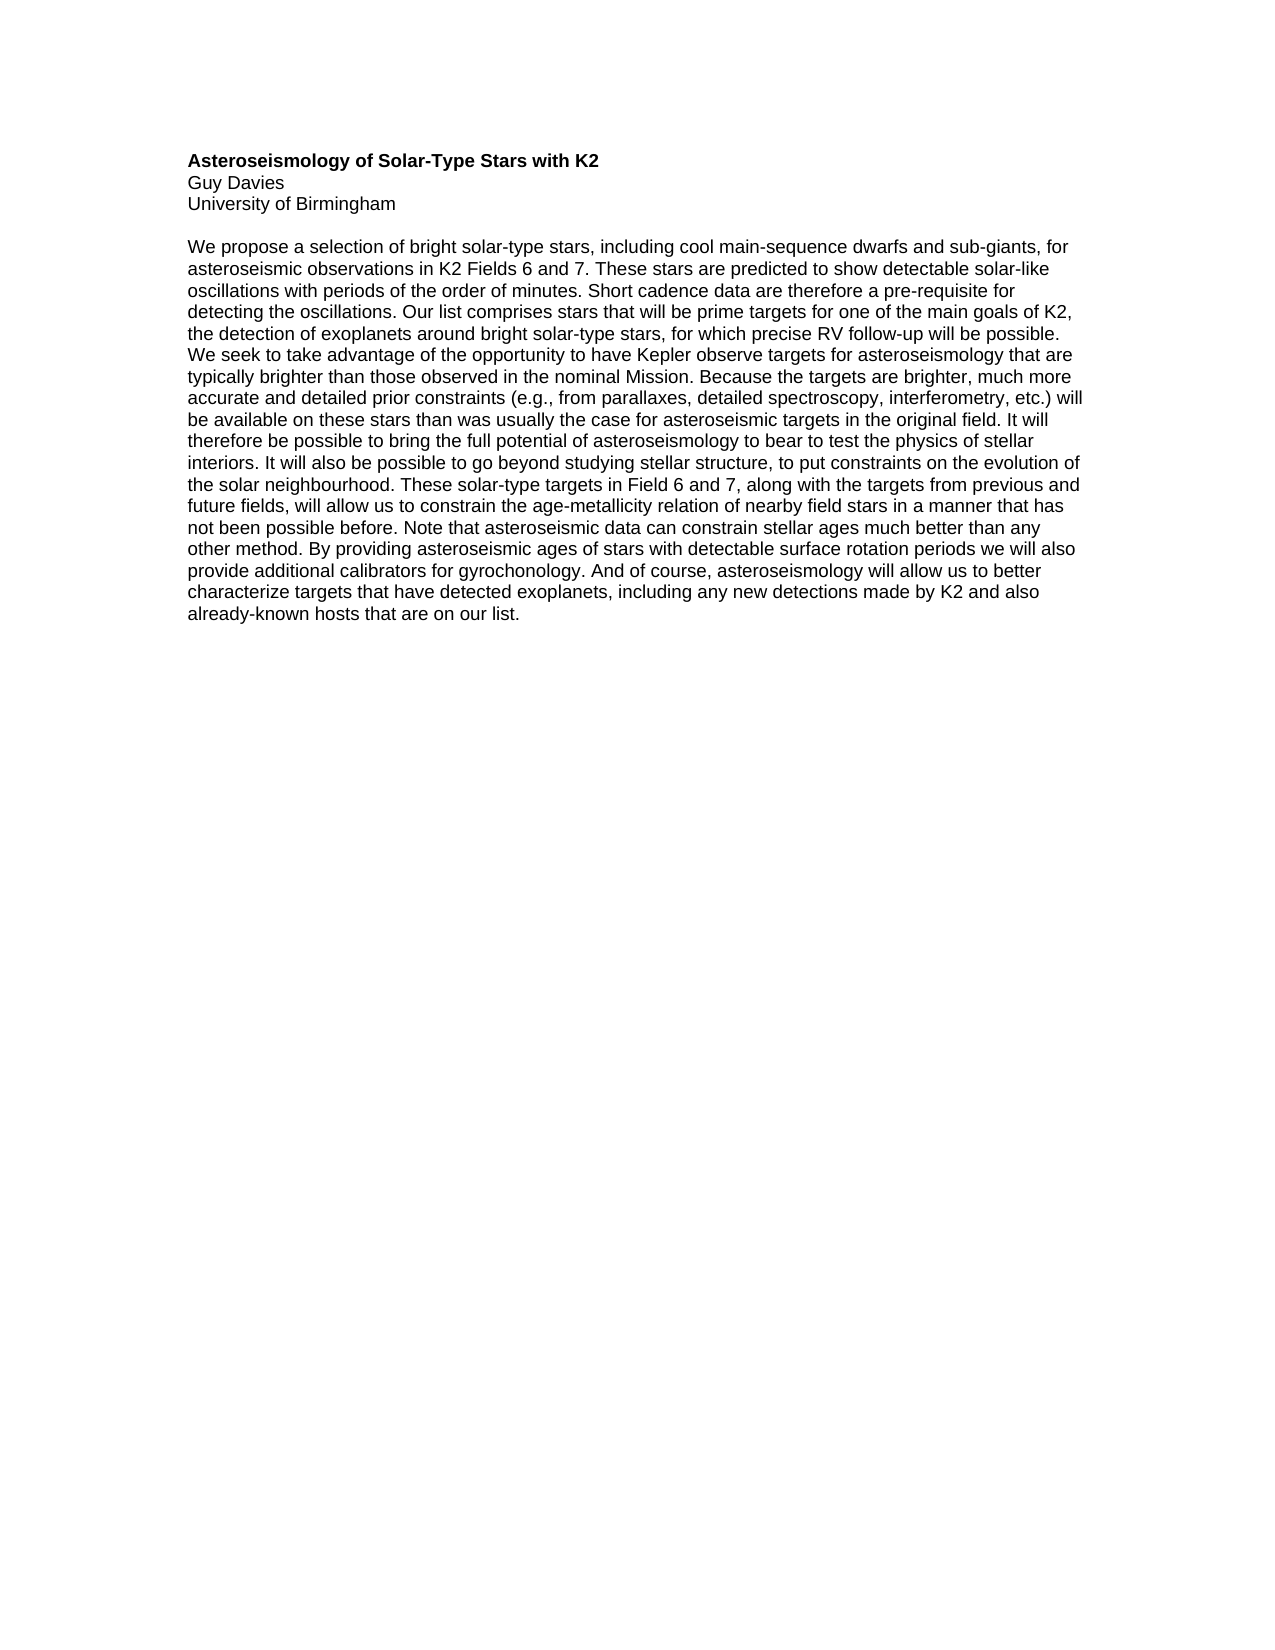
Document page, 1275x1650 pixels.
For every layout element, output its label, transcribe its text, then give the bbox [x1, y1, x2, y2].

text Guy Davies [187, 172, 1087, 193]
text University of Birmingham [187, 193, 1087, 215]
text Asteroseismology of Solar-Type Stars with K2 [187, 150, 1087, 172]
text We propose a selection of bright solar-type stars, including cool main-sequence dwarfs and sub-giants, for asteroseismic observations in K2 Fields 6 and 7. These stars are predicted to show detectable solar-like oscillations with periods of the order of minutes. Short cadence data are therefore a pre-requisite for detecting the oscillations. Our list comprises stars that will be prime targets for one of the main goals of K2, the detection of exoplanets around bright solar-type stars, for which precise RV follow-up will be possible. We seek to take advantage of the opportunity to have Kepler observe targets for asteroseismology that are typically brighter than those observed in the nominal Mission. Because the targets are brighter, much more accurate and detailed prior constraints (e.g., from parallaxes, detailed spectroscopy, interferometry, etc.) will be available on these stars than was usually the case for asteroseismic targets in the original field. It will therefore be possible to bring the full potential of asteroseismology to bear to test the physics of stellar interiors. It will also be possible to go beyond studying stellar structure, to put constraints on the evolution of the solar neighbourhood. These solar-type targets in Field 6 and 7, along with the targets from previous and future fields, will allow us to constrain the age-metallicity relation of nearby field stars in a manner that has not been possible before. Note that asteroseismic data can constrain stellar ages much better than any other method. By providing asteroseismic ages of stars with detectable surface rotation periods we will also provide additional calibrators for gyrochonology. And of course, asteroseismology will allow us to better characterize targets that have detected exoplanets, including any new detections made by K2 and also already-known hosts that are on our list. [187, 236, 1087, 624]
